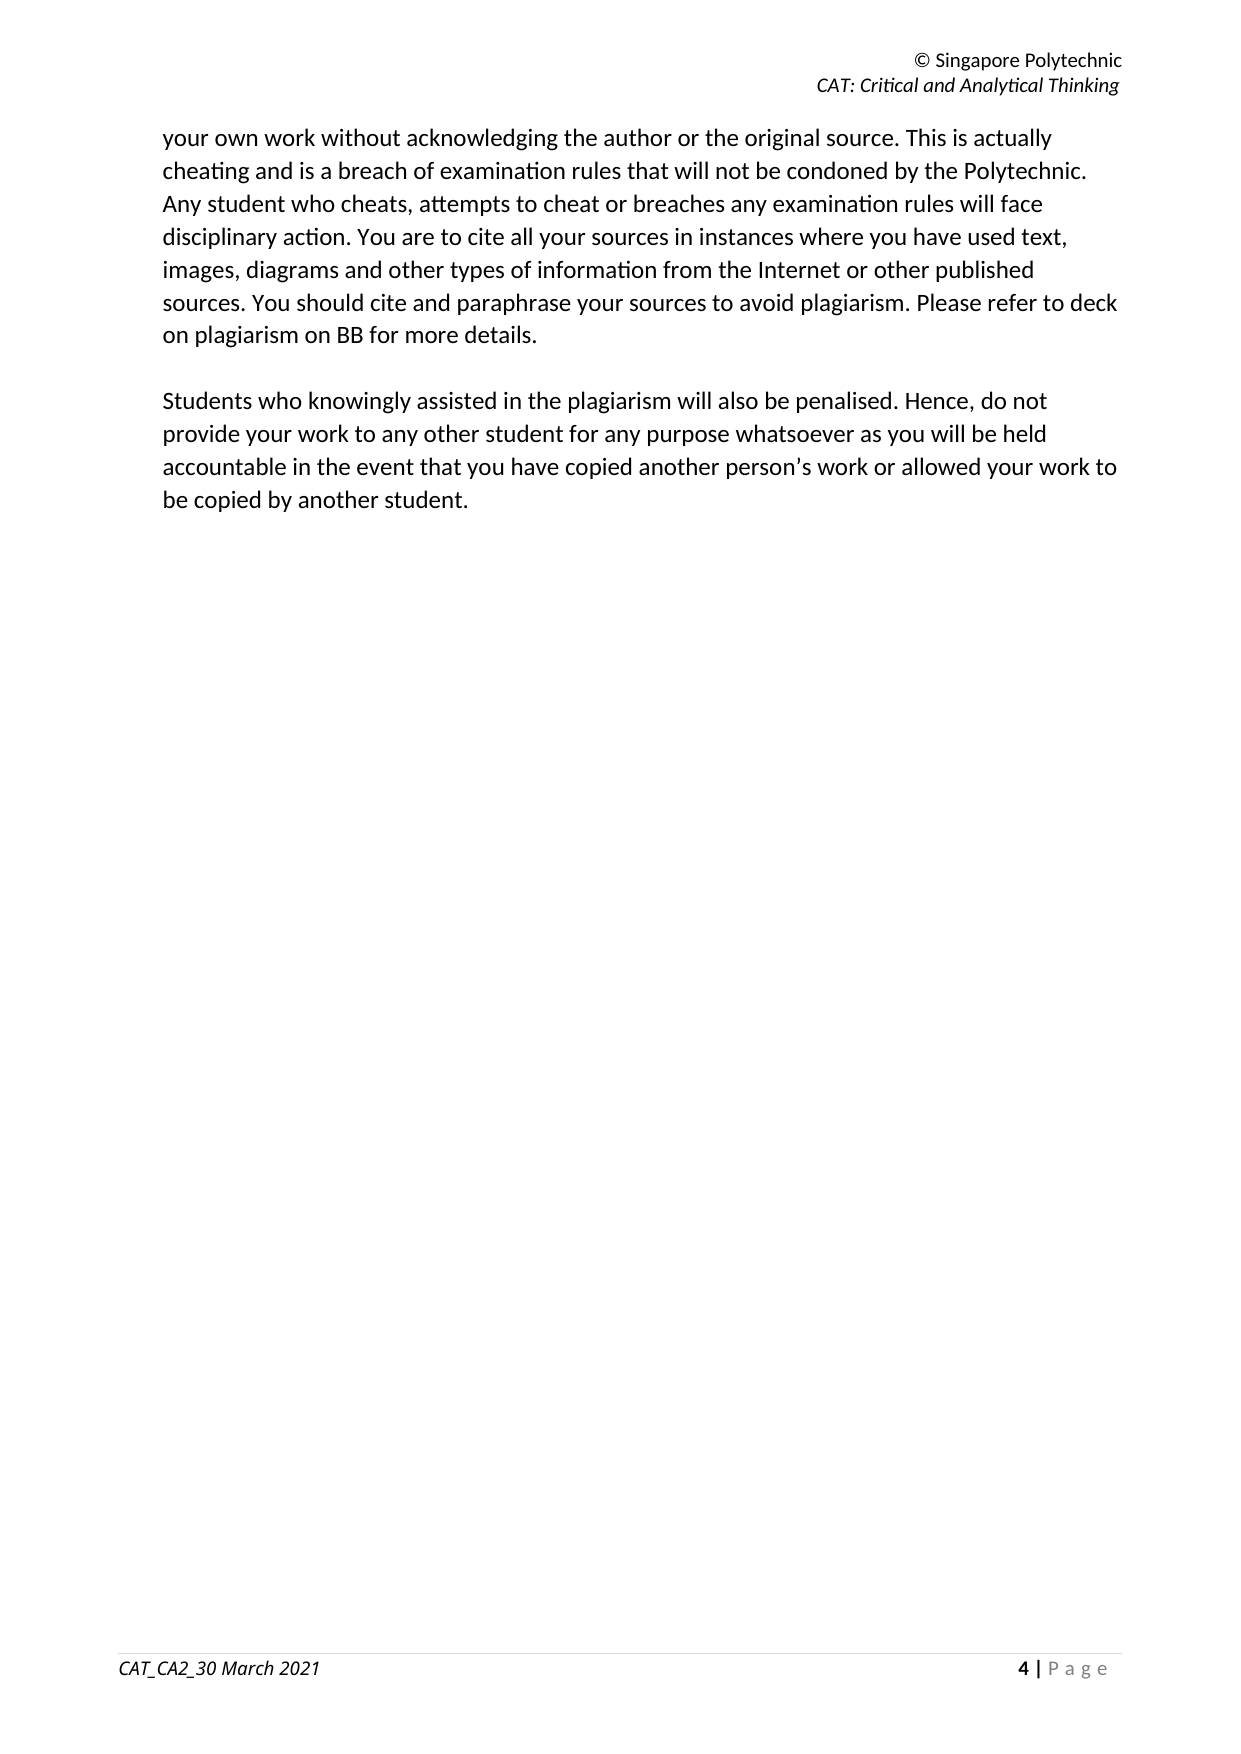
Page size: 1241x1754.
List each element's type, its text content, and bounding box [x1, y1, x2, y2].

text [162, 122, 1122, 350]
text Students who knowingly assisted in the plagiarism will also be penalised. Hence, do not provide your work to any other student for any purpose whatsoever as you will be held accountable in the event that you have copied another person’s work or allowed your work to be copied by another student. [162, 386, 1122, 515]
